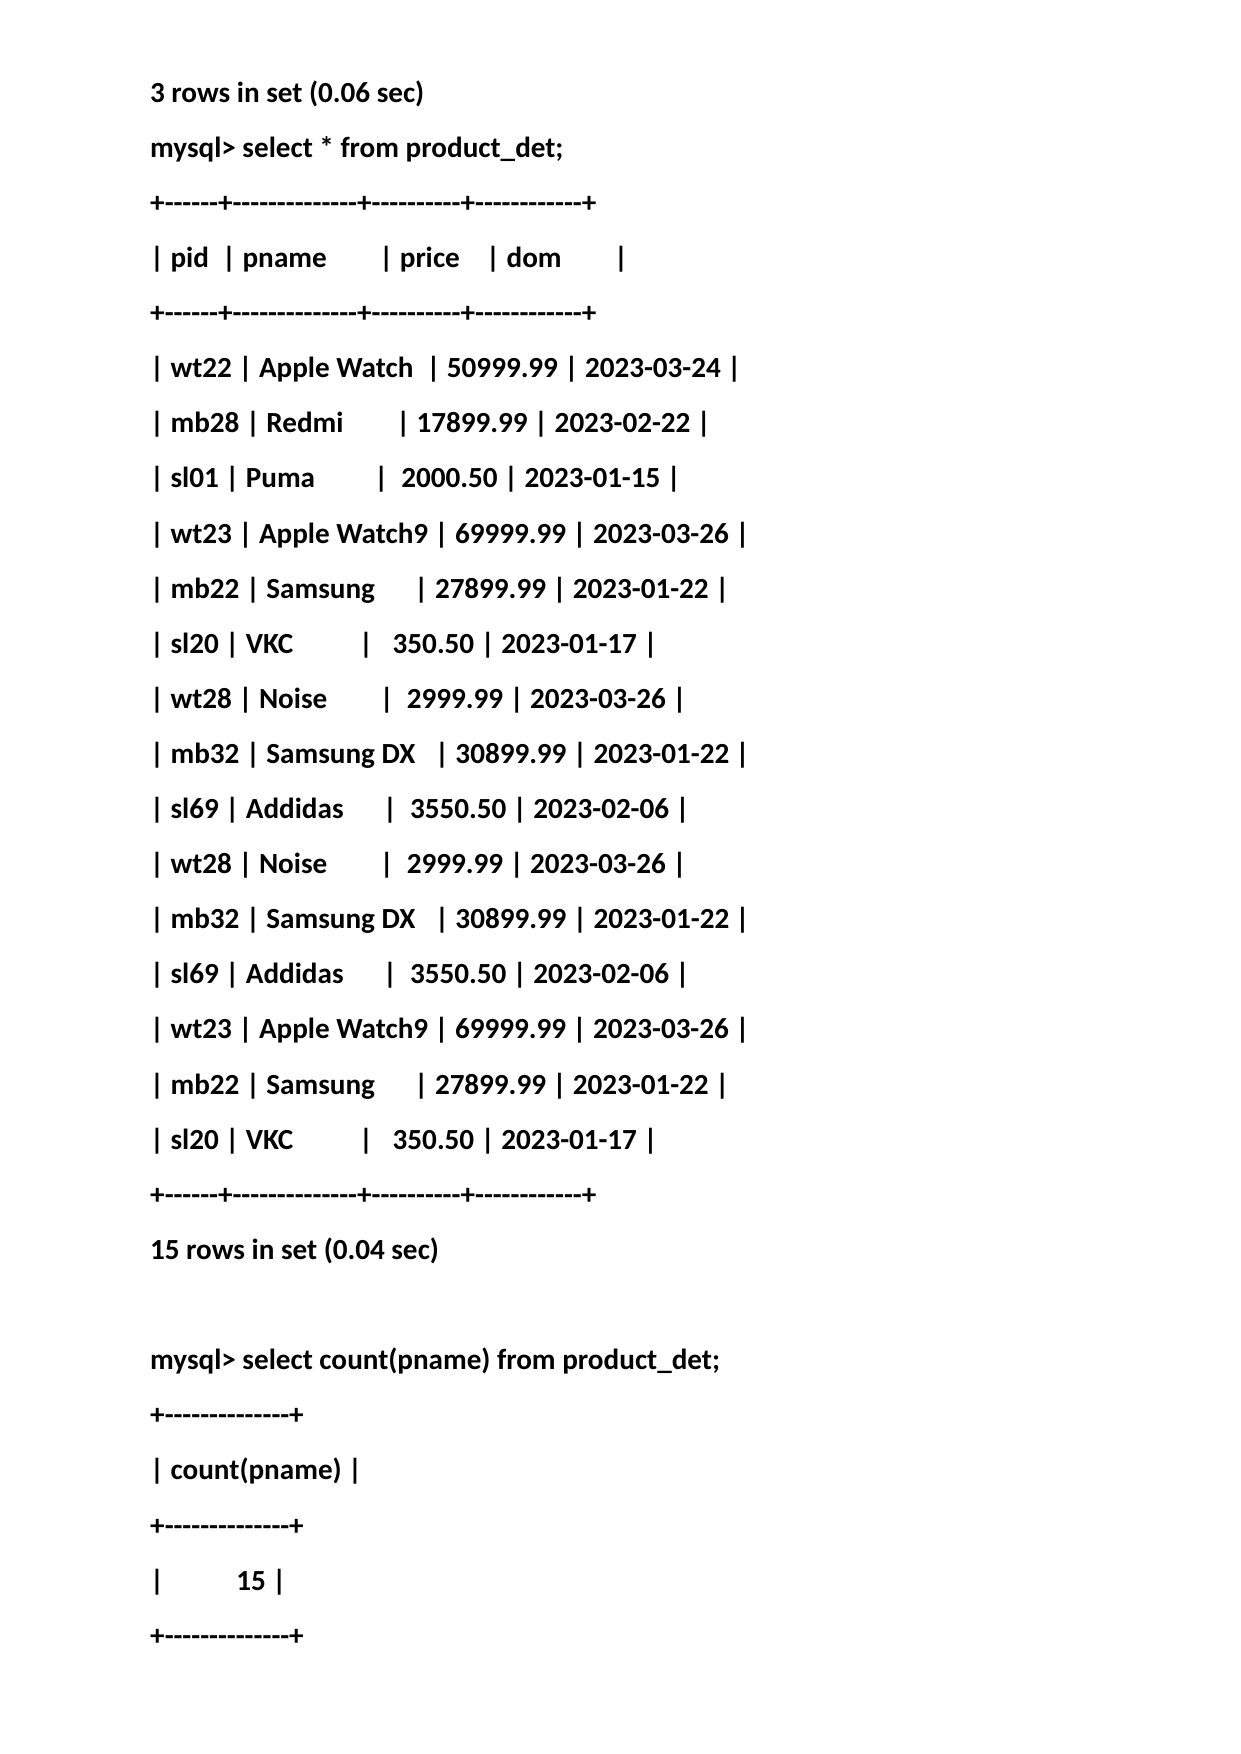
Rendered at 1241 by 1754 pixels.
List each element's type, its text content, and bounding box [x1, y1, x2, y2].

text | mb28 | Redmi | 17899.99 | 2023-02-22 | [150, 404, 1090, 440]
text +------+--------------+----------+------------+ [150, 184, 1090, 220]
text | sl69 | Addidas | 3550.50 | 2023-02-06 | [150, 790, 1090, 826]
text | wt28 | Noise | 2999.99 | 2023-03-26 | [150, 680, 1090, 716]
text +------+--------------+----------+------------+ [150, 1176, 1090, 1212]
text +--------------+ [150, 1396, 1090, 1432]
text | mb22 | Samsung | 27899.99 | 2023-01-22 | [150, 570, 1090, 605]
text | wt28 | Noise | 2999.99 | 2023-03-26 | [150, 845, 1090, 881]
text | wt23 | Apple Watch9 | 69999.99 | 2023-03-26 | [150, 515, 1090, 550]
text | mb32 | Samsung DX | 30899.99 | 2023-01-22 | [150, 735, 1090, 771]
text | sl20 | VKC | 350.50 | 2023-01-17 | [150, 1121, 1090, 1156]
text 15 rows in set (0.04 sec) [150, 1231, 1090, 1267]
text | 15 | [150, 1562, 1090, 1597]
text | wt22 | Apple Watch | 50999.99 | 2023-03-24 | [150, 349, 1090, 385]
text mysql> select count(pname) from product_det; [150, 1341, 1090, 1377]
text | mb32 | Samsung DX | 30899.99 | 2023-01-22 | [150, 900, 1090, 936]
text | sl20 | VKC | 350.50 | 2023-01-17 | [150, 625, 1090, 661]
text +--------------+ [150, 1507, 1090, 1542]
text | sl01 | Puma | 2000.50 | 2023-01-15 | [150, 459, 1090, 495]
text +--------------+ [150, 1617, 1090, 1652]
text mysql> select * from product_det; [150, 129, 1090, 164]
text +------+--------------+----------+------------+ [150, 294, 1090, 330]
text | wt23 | Apple Watch9 | 69999.99 | 2023-03-26 | [150, 1011, 1090, 1046]
text | sl69 | Addidas | 3550.50 | 2023-02-06 | [150, 956, 1090, 991]
text | pid | pname | price | dom | [150, 239, 1090, 275]
text | count(pname) | [150, 1451, 1090, 1487]
text | mb22 | Samsung | 27899.99 | 2023-01-22 | [150, 1066, 1090, 1101]
text 3 rows in set (0.06 sec) [150, 74, 1090, 109]
